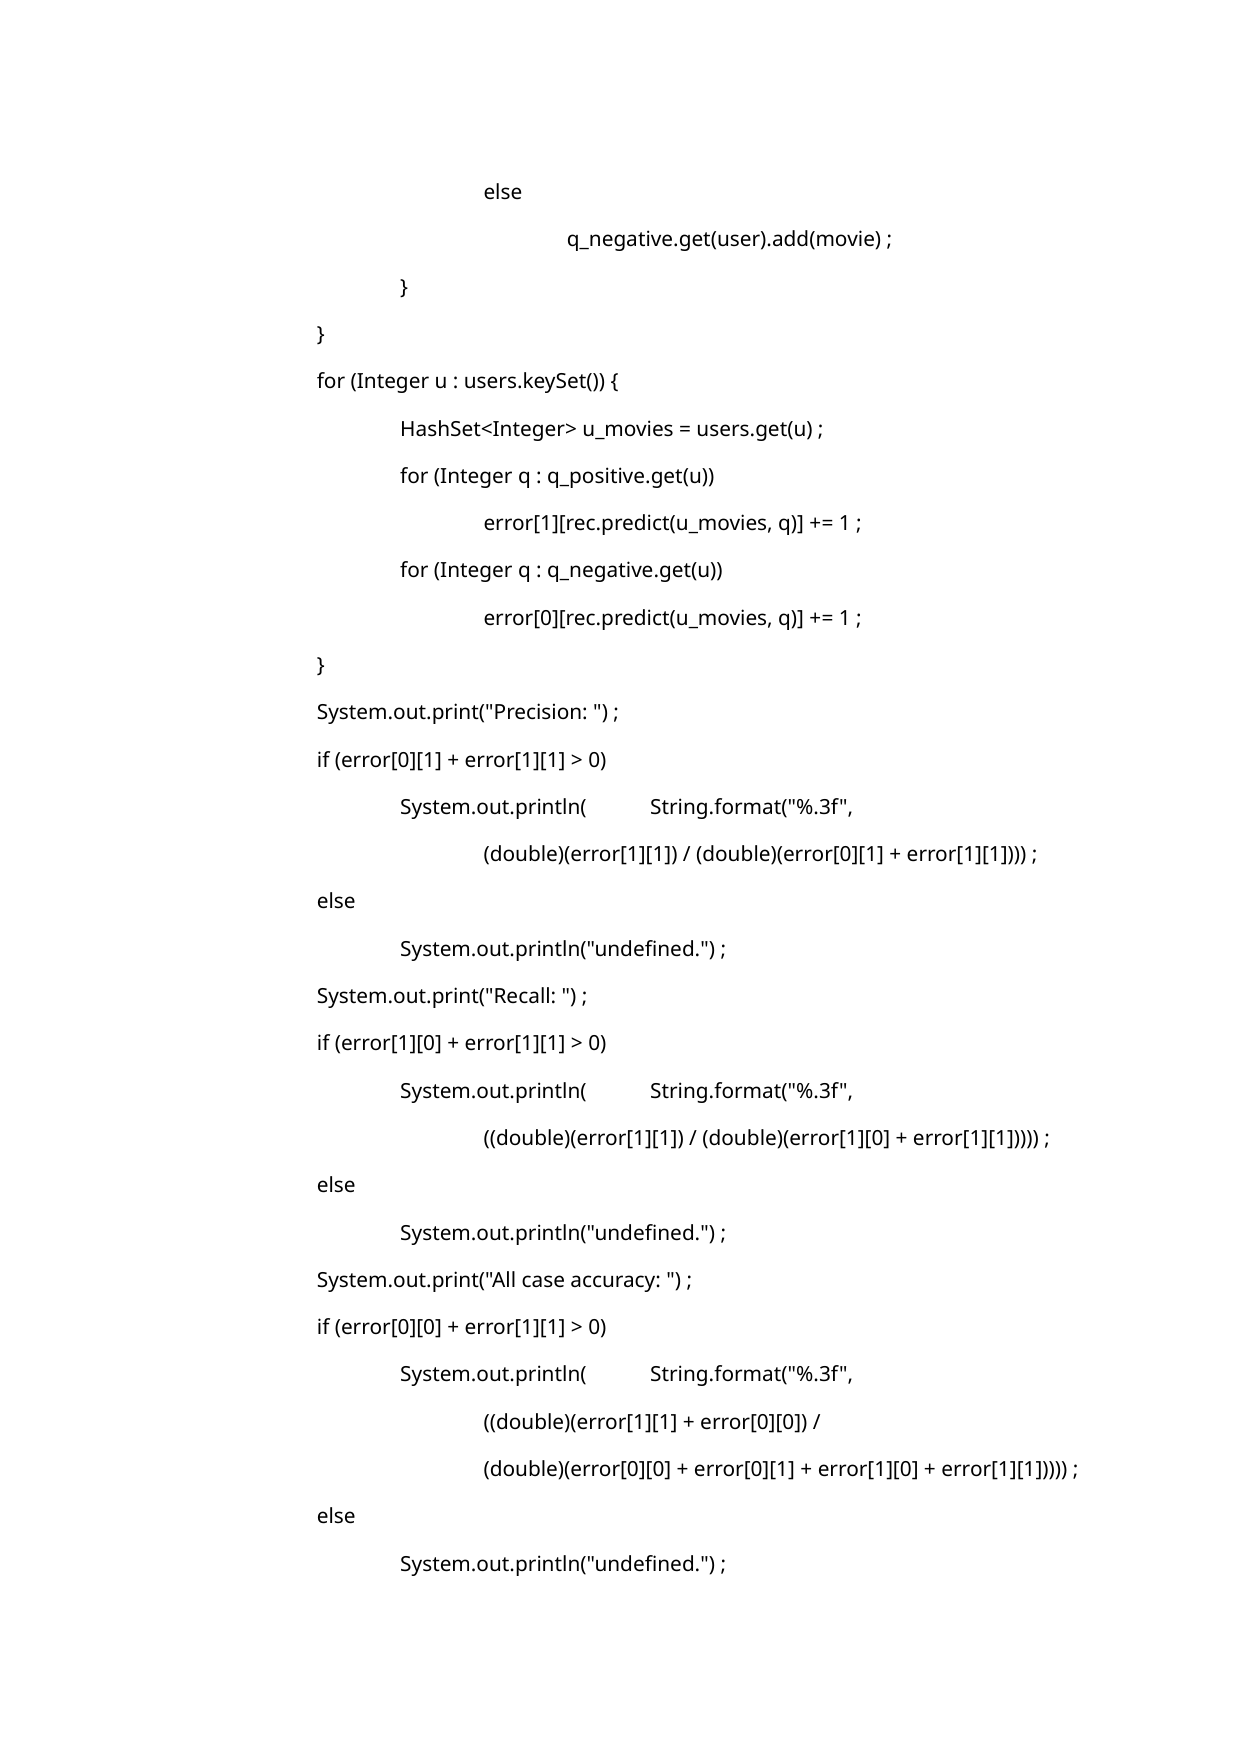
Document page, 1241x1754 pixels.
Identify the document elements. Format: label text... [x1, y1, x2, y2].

text System.out.println("undefined.") ; [150, 934, 1090, 962]
text System.out.println( String.format("%.3f", [150, 1076, 1090, 1104]
text System.out.print("All case accuracy: ") ; [150, 1265, 1090, 1293]
text (double)(error[1][1]) / (double)(error[0][1] + error[1][1]))) ; [150, 839, 1090, 868]
text else [150, 887, 1090, 915]
text System.out.println("undefined.") ; [150, 1218, 1090, 1246]
text for (Integer u : users.keySet()) { [150, 366, 1090, 395]
text System.out.println( String.format("%.3f", [150, 792, 1090, 820]
text error[1][rec.predict(u_movies, q)] += 1 ; [150, 508, 1090, 537]
text } [150, 272, 1090, 300]
text error[0][rec.predict(u_movies, q)] += 1 ; [150, 603, 1090, 631]
text if (error[0][0] + error[1][1] > 0) [150, 1312, 1090, 1341]
text System.out.println("undefined.") ; [150, 1549, 1090, 1577]
text q_negative.get(user).add(movie) ; [150, 224, 1090, 253]
text if (error[0][1] + error[1][1] > 0) [150, 745, 1090, 773]
text if (error[1][0] + error[1][1] > 0) [150, 1028, 1090, 1057]
text ((double)(error[1][1] + error[0][0]) / [150, 1407, 1090, 1435]
text for (Integer q : q_positive.get(u)) [150, 461, 1090, 489]
text HashSet<Integer> u_movies = users.get(u) ; [150, 414, 1090, 442]
text System.out.print("Recall: ") ; [150, 981, 1090, 1009]
text System.out.println( String.format("%.3f", [150, 1359, 1090, 1388]
text for (Integer q : q_negative.get(u)) [150, 556, 1090, 584]
text else [150, 177, 1090, 206]
text } [150, 650, 1090, 678]
text ((double)(error[1][1]) / (double)(error[1][0] + error[1][1])))) ; [150, 1123, 1090, 1151]
text else [150, 1170, 1090, 1199]
text else [150, 1501, 1090, 1530]
text } [150, 319, 1090, 347]
text (double)(error[0][0] + error[0][1] + error[1][0] + error[1][1])))) ; [150, 1454, 1090, 1482]
text System.out.print("Precision: ") ; [150, 697, 1090, 726]
